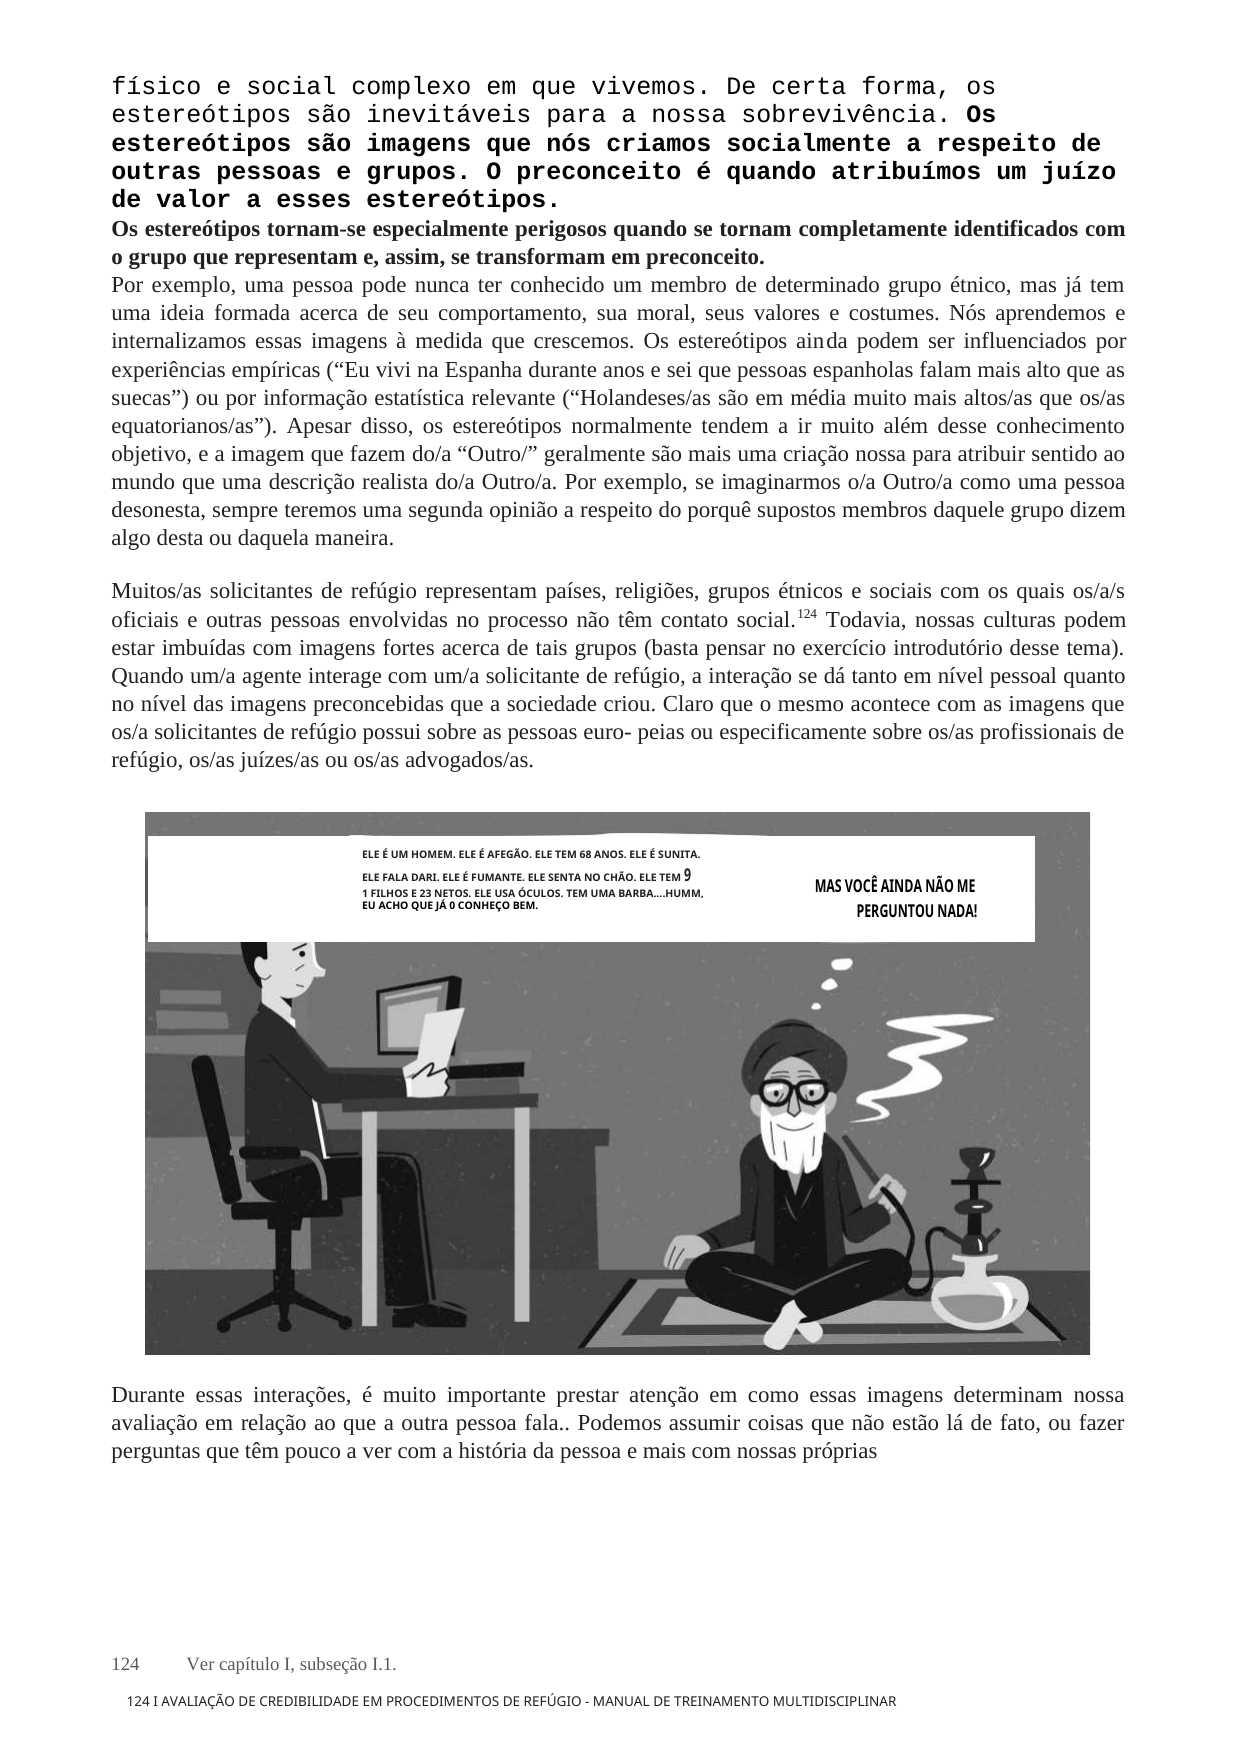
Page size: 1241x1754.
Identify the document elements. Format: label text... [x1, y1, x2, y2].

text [111, 776, 1127, 1464]
text Muitos/as solicitantes de refúgio representam países, religiões, grupos étnicos e sociais com os quais os/a/s oficiais e outras pessoas envolvidas no processo não têm contato social. Todavia, nossas culturas podem estar imbuídas com imagens fortes acerca de tais grupos (basta pensar no exercício introdutório desse tema). Quando um/a agente interage com um/a solicitante de refúgio, a interação se dá tanto em nível pessoal quanto no nível das imagens preconcebidas que a sociedade criou. Claro que o mesmo acontece com as imagens que os/a solicitantes de refúgio possui sobre as pessoas euro- peias ou especificamente sobre os/as profissionais de refúgio, os/as juízes/as ou os/as advogados/as. [111, 578, 1127, 773]
text Os estereótipos tornam-se especialmente perigosos quando se tornam completamente identificados com o grupo que representam e, assim, se transformam em preconceito. [111, 215, 1127, 269]
picture [145, 812, 1091, 1355]
text Você pode ficar surpreso/a com a facilidade que você conseguiu identificar as características estereotipadas para vários grupos de pessoas em um tempo muito curto. Como seres humanos, nós precisamos encontrar padrões e criar generalizações, a fim de navegar pelo mundofísico e social complexo em que vivemos. De certa forma, os estereótipos são inevitáveis para a nossa sobrevivência. Os estereótipos são imagens que nós criamos socialmente a respeito de outras pessoas e grupos. O preconceito é quando atribuímos um juízo de valor a esses estereótipos. [111, 73, 1127, 215]
text Por exemplo, uma pessoa pode nunca ter conhecido um membro de determinado grupo étnico, mas já tem uma ideia formada acerca de seu comportamento, sua moral, seus valores e costumes. Nós aprendemos e internalizamos essas imagens à medida que crescemos. Os estereótipos ainda podem ser influenciados por experiências empíricas (“Eu vivi na Espanha durante anos e sei que pessoas espanholas falam mais alto que as suecas”) ou por informação estatística relevante (“Holandeses/as são em média muito mais altos/as que os/as equatorianos/as”). Apesar disso, os estereótipos normalmente tendem a ir muito além desse conhecimento objetivo, e a imagem que fazem do/a “Outro/” geralmente são mais uma criação nossa para atribuir sentido ao mundo que uma descrição realista do/a Outro/a. Por exemplo, se imaginarmos o/a Outro/a como uma pessoa desonesta, sempre teremos uma segunda opinião a respeito do porquê supostos membros daquele grupo dizem algo desta ou daquela maneira. [111, 271, 1127, 551]
